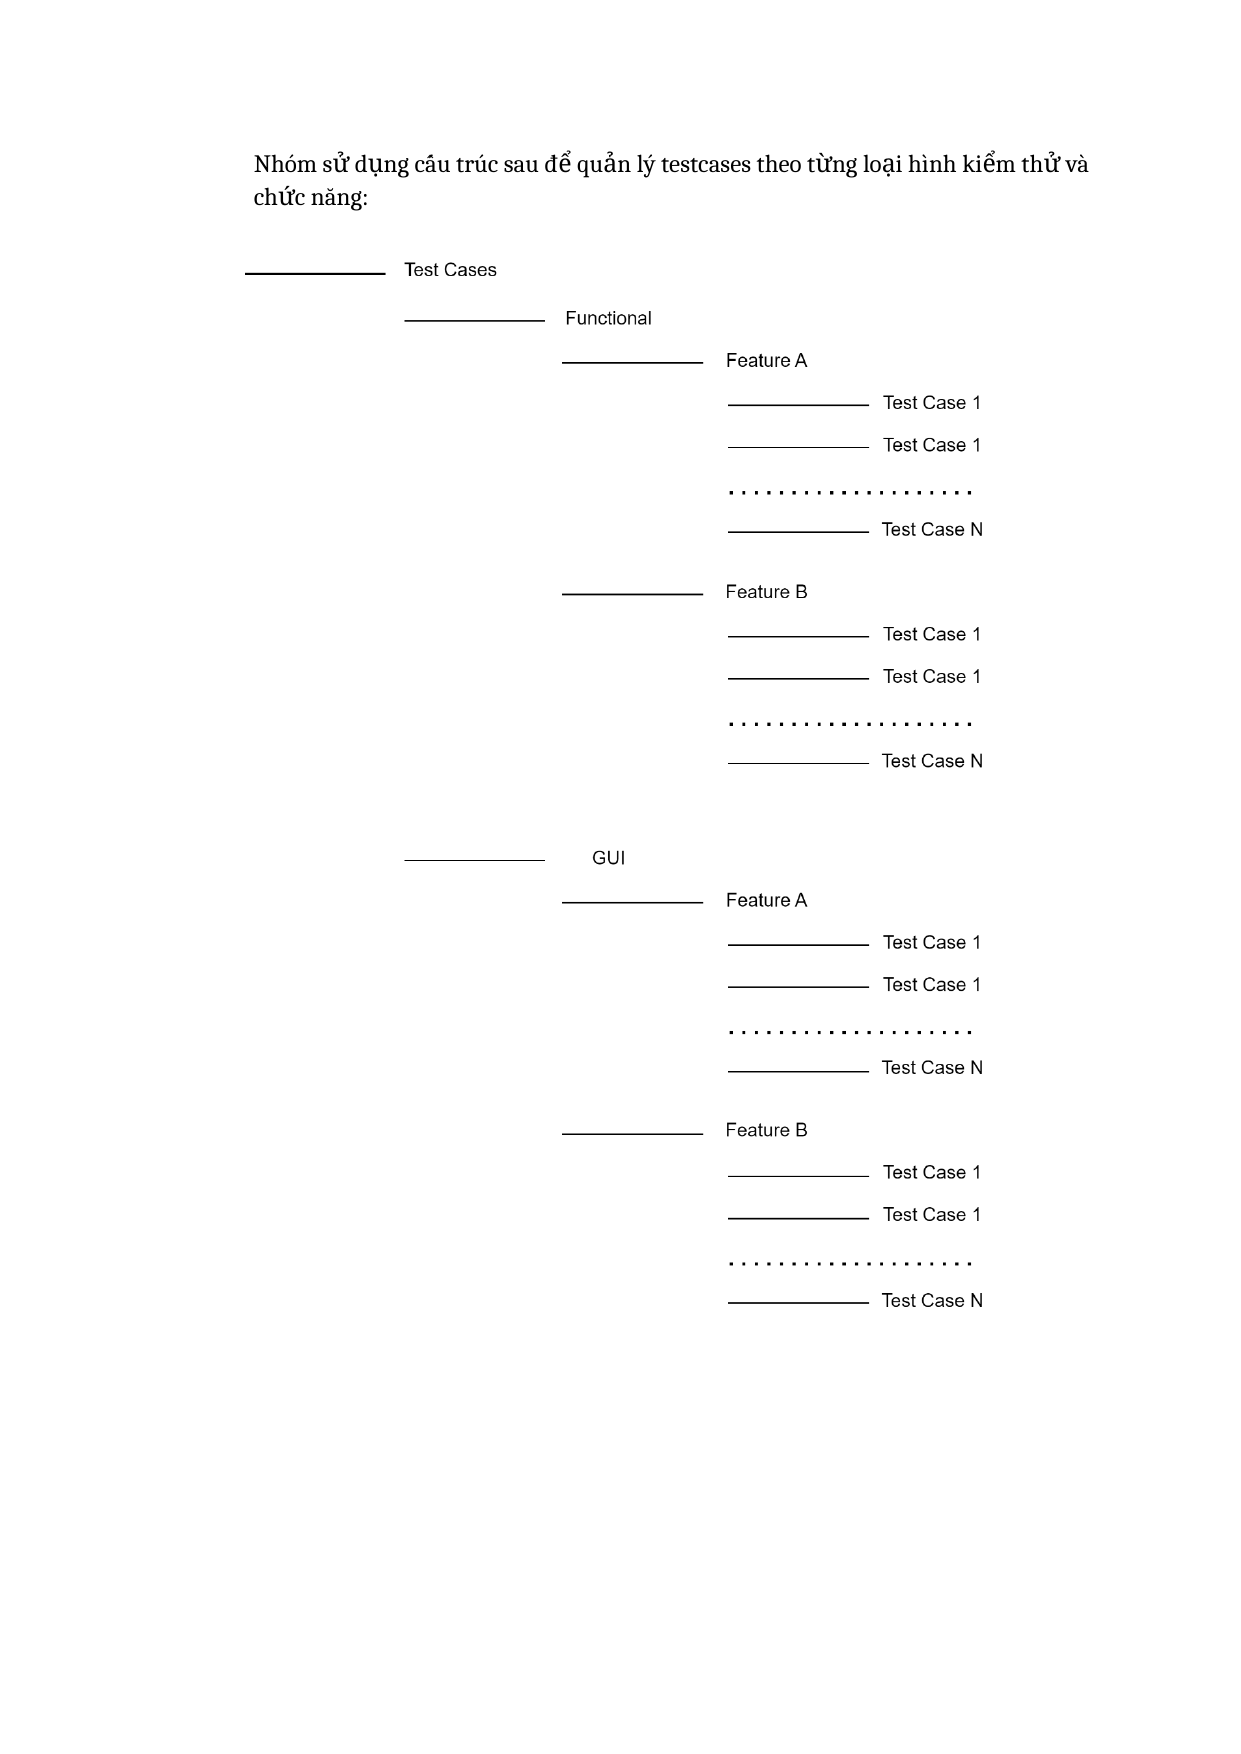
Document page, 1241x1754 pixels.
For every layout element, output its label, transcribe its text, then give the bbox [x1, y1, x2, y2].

picture [228, 233, 1012, 1338]
list Nhóm sử dụng cấu trúc sau để quản lý testcases theo từng loại hình kiểm thử và chức năng: [253, 150, 1090, 212]
